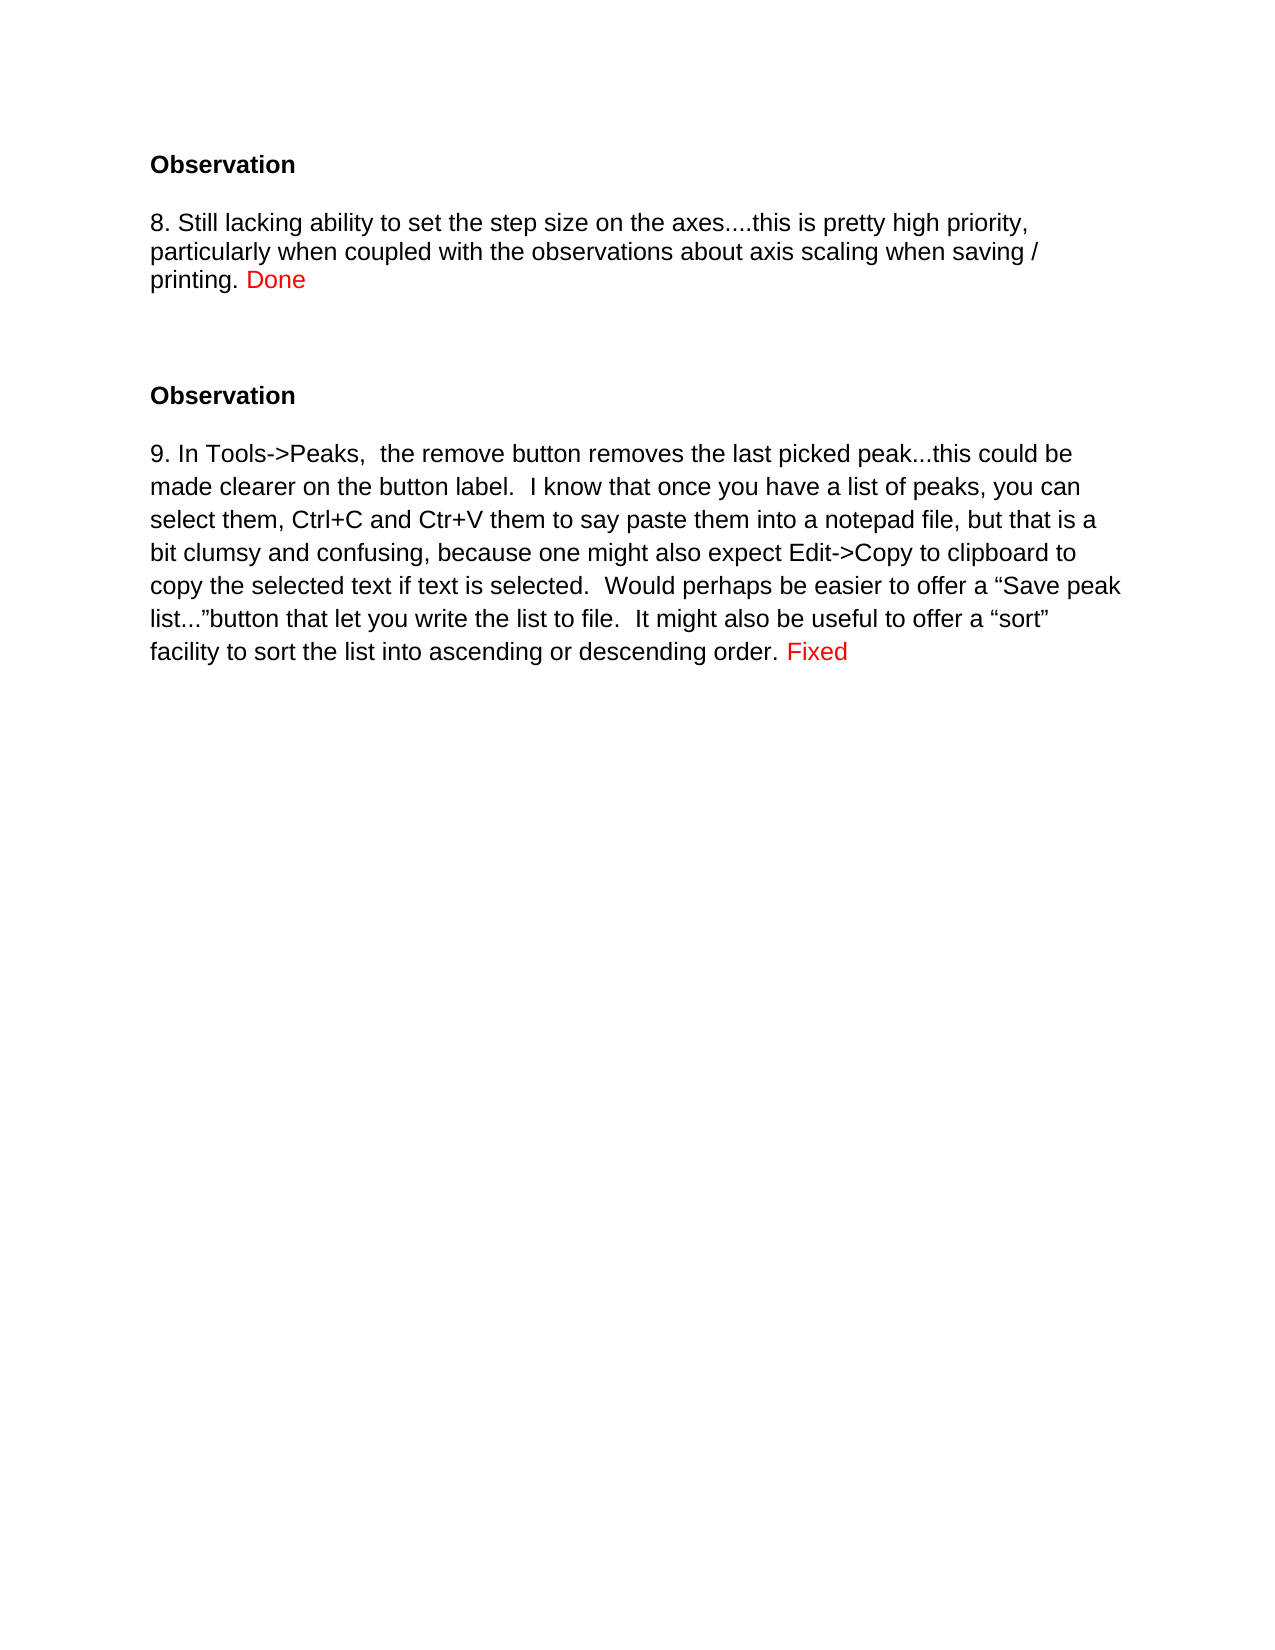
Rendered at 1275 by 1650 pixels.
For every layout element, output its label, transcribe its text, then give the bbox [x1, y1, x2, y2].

text 8. Still lacking ability to set the step size on the axes....this is pretty high priority, particularly when coupled with the observations about axis scaling when saving / printing. Done [150, 208, 1125, 294]
text Observation [150, 150, 1125, 179]
text Observation [150, 381, 1125, 410]
text 9. In Tools->Peaks, the remove button removes the last picked peak...this could be made clearer on the button label. I know that once you have a list of peaks, you can select them, Ctrl+C and Ctr+V them to say paste them into a notepad file, but that is a bit clumsy and confusing, because one might also expect Edit->Copy to clipboard to copy the selected text if text is selected. Would perhaps be easier to offer a “Save peak list...”button that let you write the list to file. It might also be useful to offer a “sort” facility to sort the list into ascending or descending order. Fixed [150, 439, 1125, 666]
